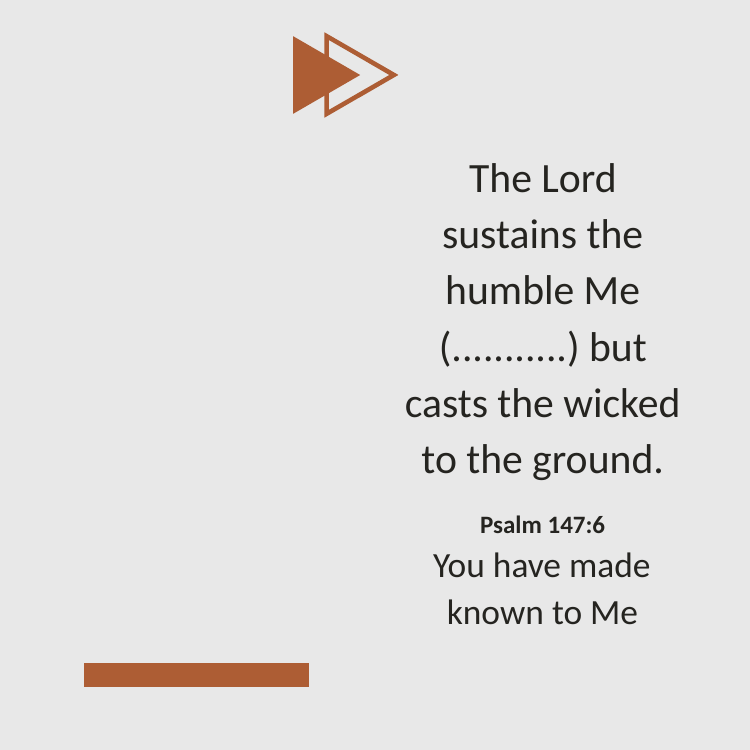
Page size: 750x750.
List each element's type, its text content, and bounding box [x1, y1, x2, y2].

text Psalm 147:6 [388, 509, 697, 540]
text You have made known to Me [396, 543, 688, 633]
text The Lord sustains the humble Me [397, 152, 688, 314]
text (...........) but casts the wicked to the ground. [397, 321, 688, 483]
